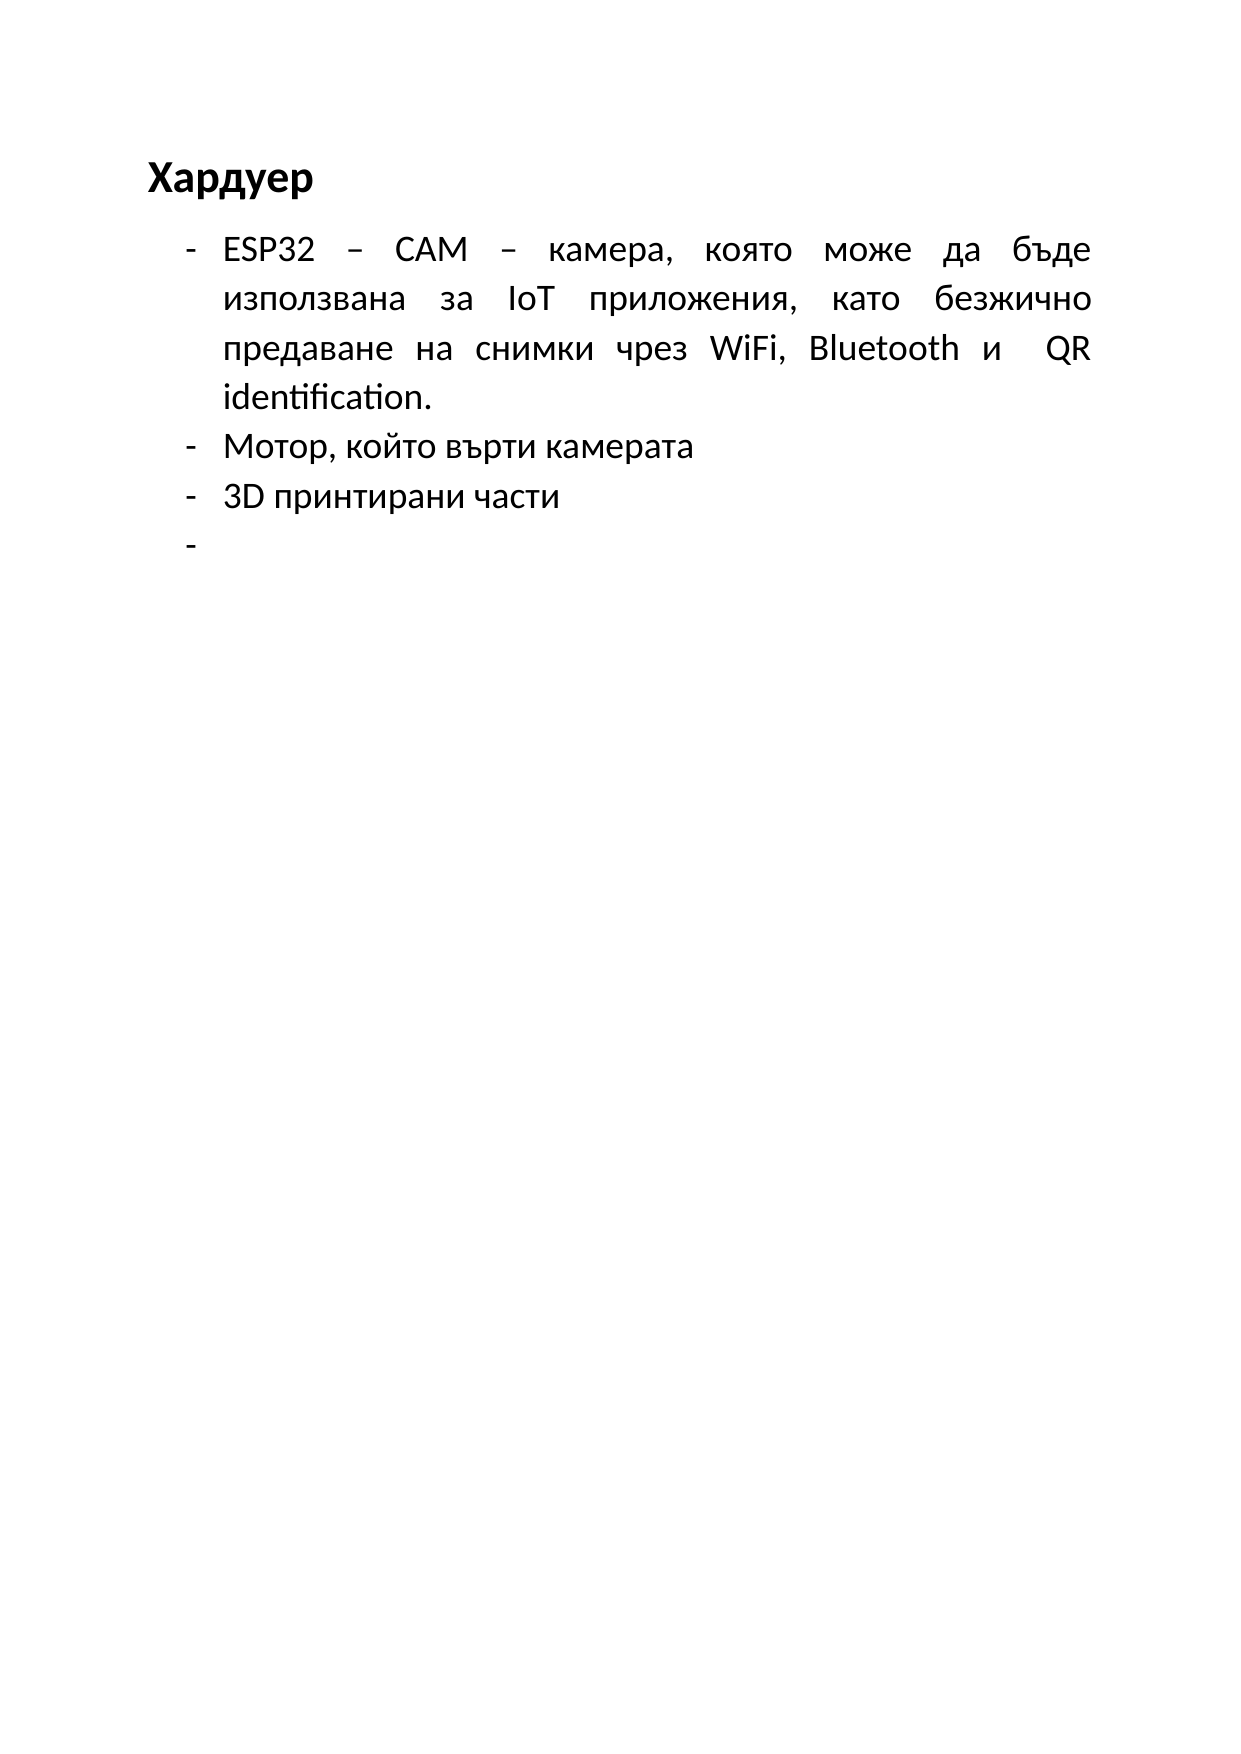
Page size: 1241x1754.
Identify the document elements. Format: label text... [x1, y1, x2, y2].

list ESP32 – CAM – камера, която може да бъде използвана за IoT приложения, като безжично предаване на снимки чрез WiFi, Bluetooth и QR identification. [185, 224, 1093, 419]
list Мотор, който върти камерата [185, 422, 1093, 468]
text Хардуер [148, 148, 1093, 203]
list 3D принтирани части [185, 472, 1093, 518]
